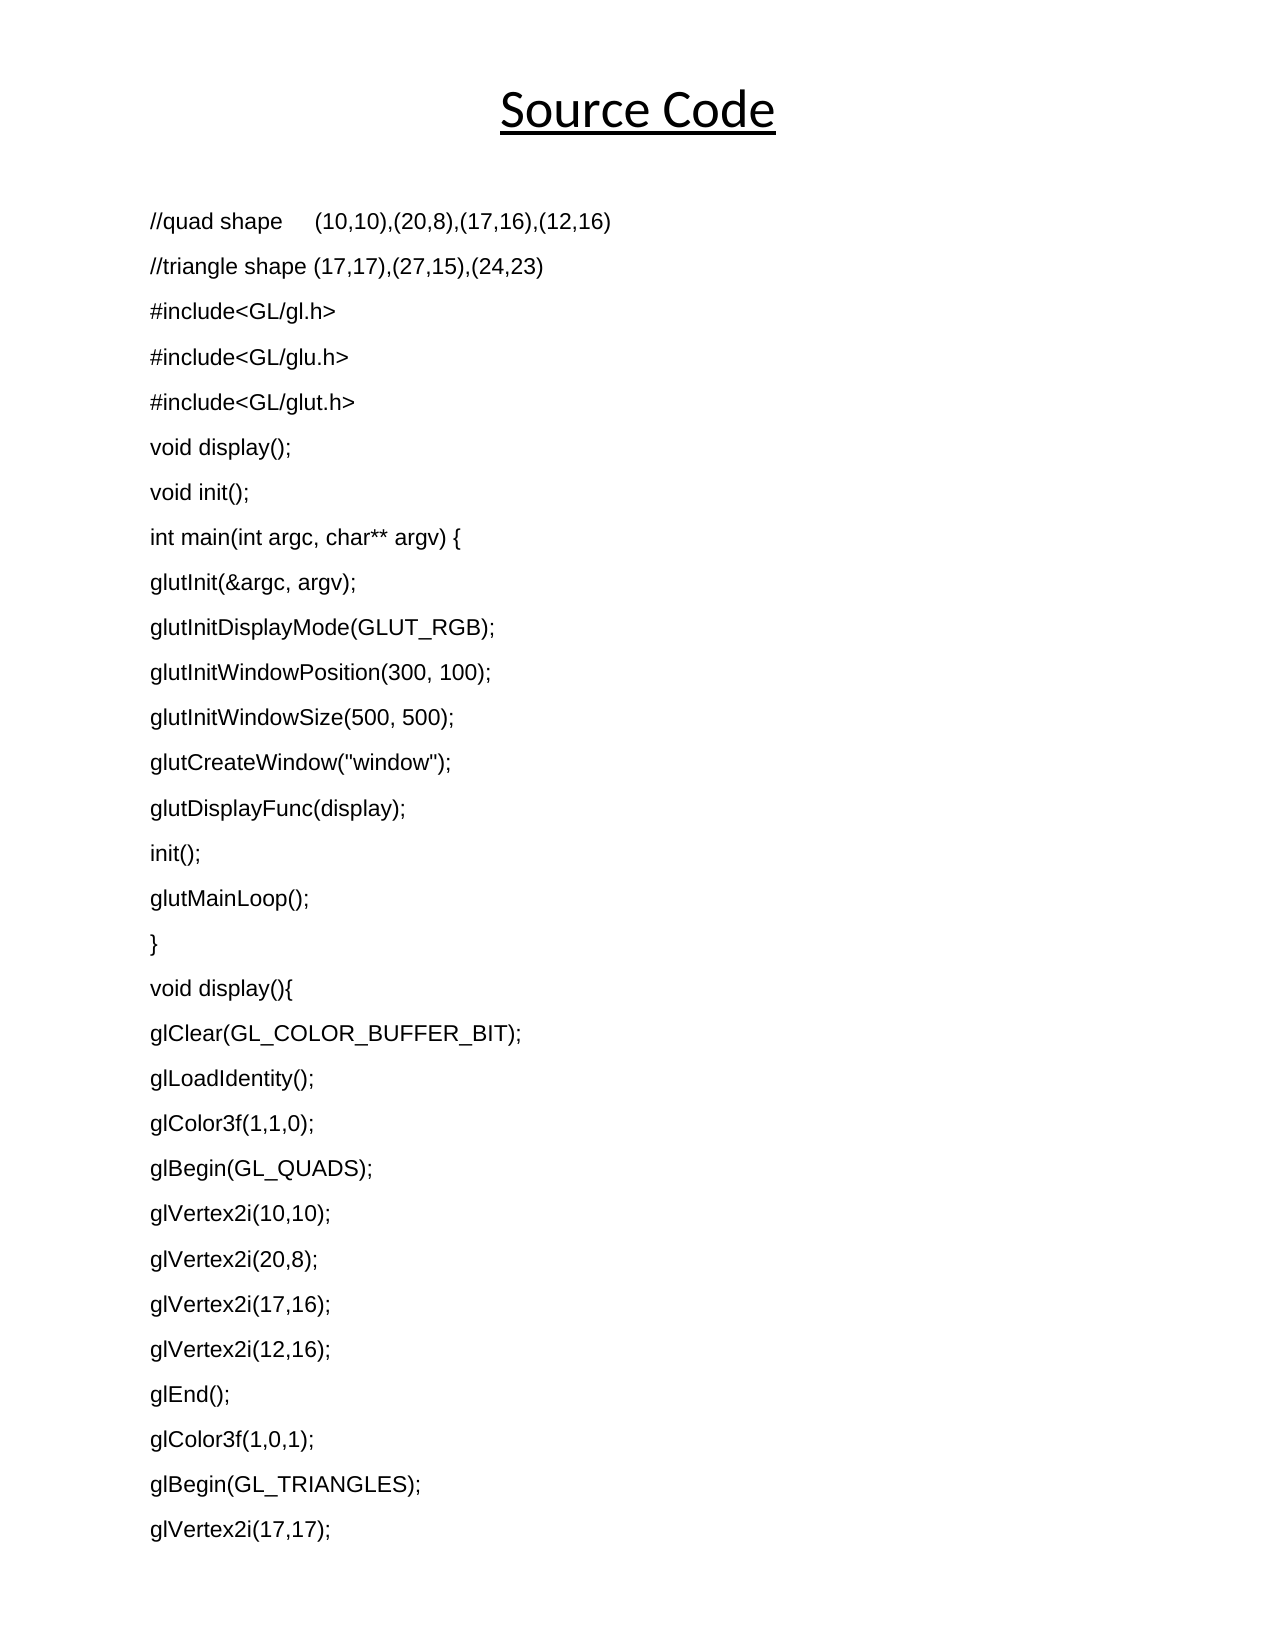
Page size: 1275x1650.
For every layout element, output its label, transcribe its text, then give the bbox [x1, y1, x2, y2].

text void init(); [150, 479, 1200, 505]
text //quad shape (10,10),(20,8),(17,16),(12,16) [150, 208, 1200, 234]
text glLoadIdentity(); [150, 1065, 1200, 1091]
text void display(){ [150, 975, 1200, 1001]
text glutInitWindowSize(500, 500); [150, 704, 1200, 731]
text glBegin(GL_QUADS); [150, 1155, 1200, 1182]
text glutInit(&argc, argv); [150, 569, 1200, 595]
text #include<GL/glut.h> [150, 388, 1200, 415]
text #include<GL/gl.h> [150, 298, 1200, 325]
text glutInitDisplayMode(GLUT_RGB); [150, 614, 1200, 640]
text glClear(GL_COLOR_BUFFER_BIT); [150, 1020, 1200, 1046]
text init(); [150, 839, 1200, 866]
text glutMainLoop(); [150, 885, 1200, 911]
text glVertex2i(10,10); [150, 1200, 1200, 1227]
text glVertex2i(20,8); [150, 1246, 1200, 1272]
text void display(); [150, 434, 1200, 460]
text glutDisplayFunc(display); [150, 794, 1200, 821]
text glVertex2i(17,17); [150, 1516, 1200, 1542]
text glEnd(); [150, 1381, 1200, 1407]
text int main(int argc, char** argv) { [150, 524, 1200, 550]
text Source Code [75, 75, 1200, 141]
text glutInitWindowPosition(300, 100); [150, 659, 1200, 686]
text glVertex2i(17,16); [150, 1291, 1200, 1317]
text glColor3f(1,0,1); [150, 1426, 1200, 1452]
text #include<GL/glu.h> [150, 343, 1200, 370]
text glVertex2i(12,16); [150, 1336, 1200, 1362]
text glColor3f(1,1,0); [150, 1110, 1200, 1137]
text glutCreateWindow("window"); [150, 749, 1200, 776]
text } [150, 930, 1200, 956]
text glBegin(GL_TRIANGLES); [150, 1471, 1200, 1497]
text //triangle shape (17,17),(27,15),(24,23) [150, 253, 1200, 279]
